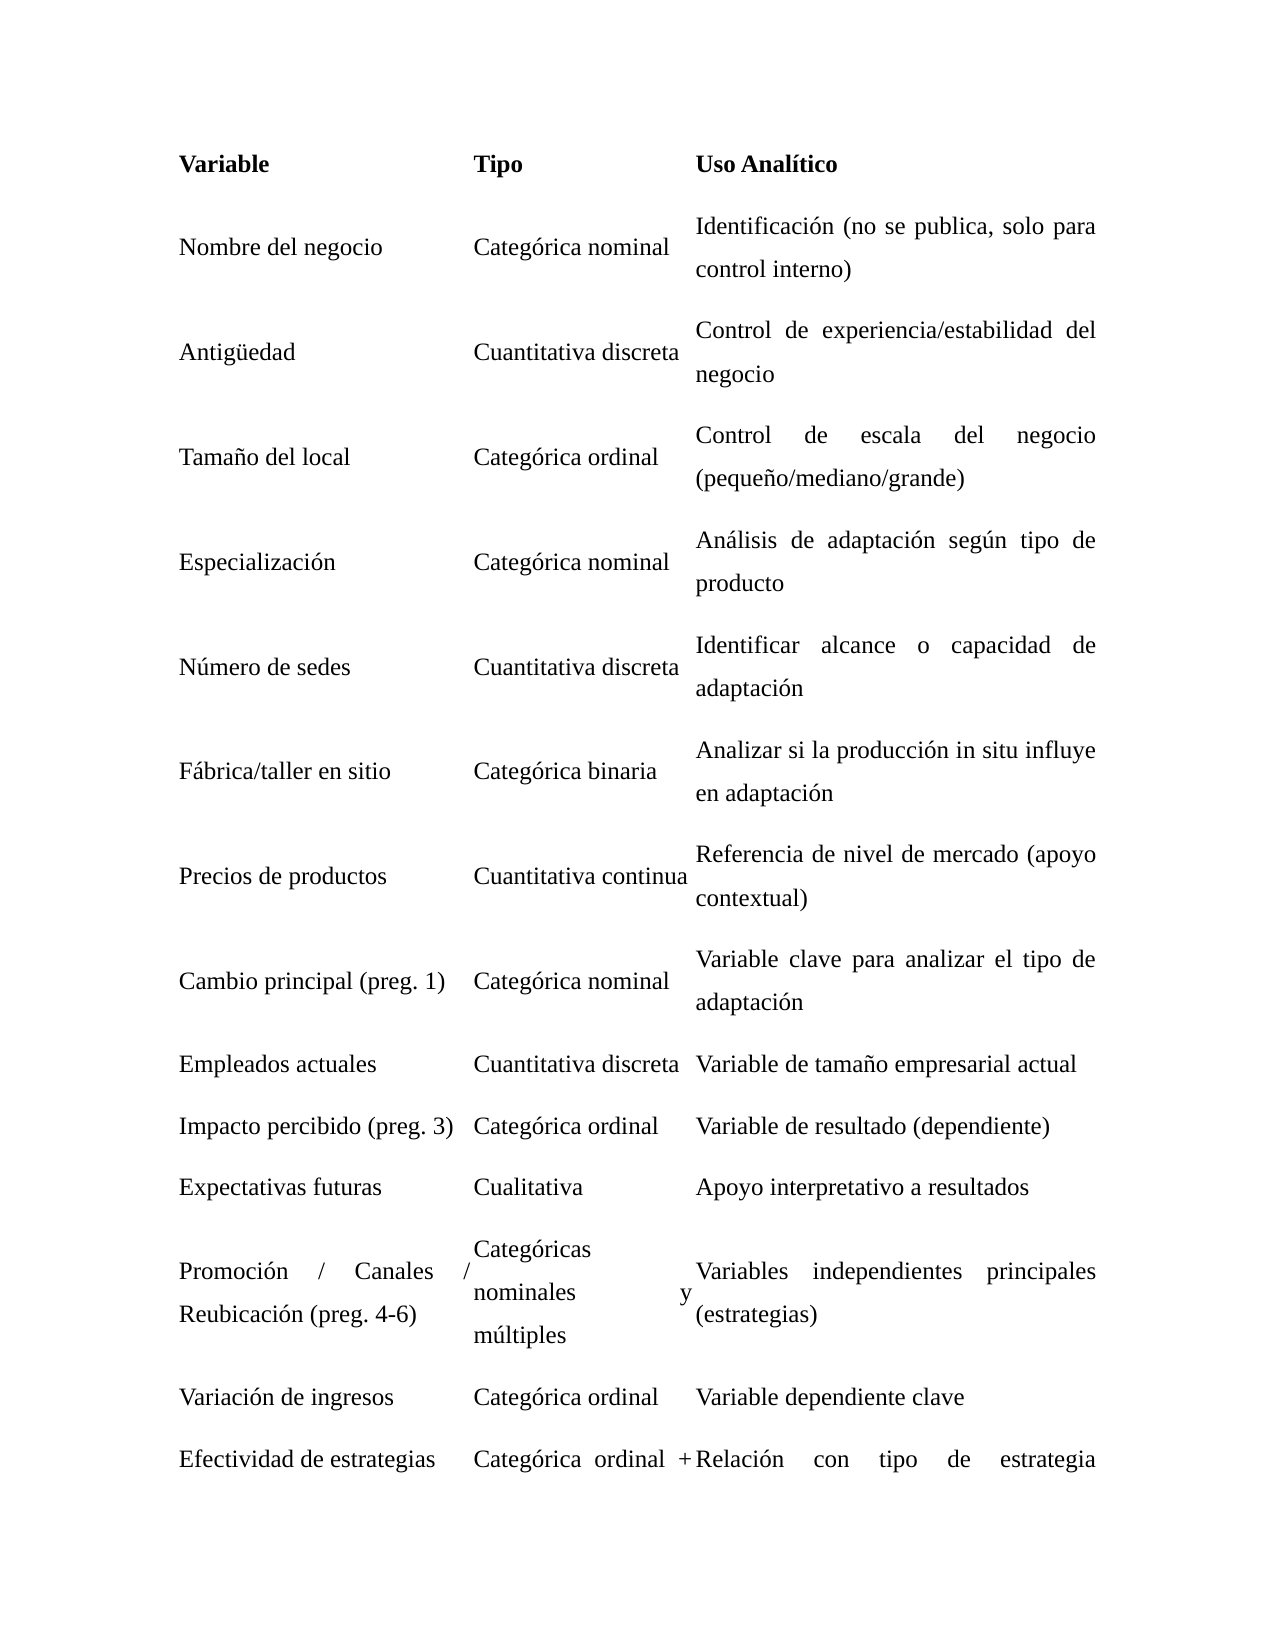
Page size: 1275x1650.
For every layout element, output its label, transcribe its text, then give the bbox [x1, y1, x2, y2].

table_cell Categórica nominal [472, 943, 694, 1048]
table_cell Variación de ingresos [177, 1381, 472, 1442]
table_cell Categórica ordinal [472, 419, 694, 524]
table_cell Identificar alcance o capacidad de adaptación [694, 629, 1098, 733]
table_cell Efectividad de estrategias [177, 1442, 472, 1474]
table_cell Fábrica/taller en sitio [177, 733, 472, 838]
table_cell Empleados actuales [177, 1048, 472, 1109]
table_cell Categórica ordinal [472, 1381, 694, 1442]
table_header Uso Analítico [694, 148, 1098, 209]
table_cell Número de sedes [177, 629, 472, 733]
table_cell Cualitativa [472, 1171, 694, 1233]
table_cell Antigüedad [177, 314, 472, 419]
table_cell Categórica nominal [472, 524, 694, 628]
table_cell Categórica binaria [472, 733, 694, 838]
table_header Variable [177, 148, 472, 209]
table_cell Tamaño del local [177, 419, 472, 524]
table_cell Variable de resultado (dependiente) [694, 1109, 1098, 1171]
table_cell Variable clave para analizar el tipo de adaptación [694, 943, 1098, 1048]
table_cell Cuantitativa discreta [472, 629, 694, 733]
table_cell Analizar si la producción in situ influye en adaptación [694, 733, 1098, 838]
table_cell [694, 1442, 1098, 1474]
table_cell Categórica ordinal [472, 1109, 694, 1171]
table_cell Control de escala del negocio (pequeño/mediano/grande) [694, 419, 1098, 524]
table_cell Cuantitativa continua [472, 838, 694, 943]
table_cell Cuantitativa discreta [472, 314, 694, 419]
table_cell Categóricas nominales y múltiples [472, 1233, 694, 1381]
table_cell Cambio principal (preg. 1) [177, 943, 472, 1048]
table_cell Categórica nominal [472, 209, 694, 314]
table_cell Variable de tamaño empresarial actual [694, 1048, 1098, 1109]
table_cell Precios de productos [177, 838, 472, 943]
table_header Tipo [472, 148, 694, 209]
table_cell Categórica ordinal + cualitativa [472, 1442, 694, 1474]
table_cell Identificación (no se publica, solo para control interno) [694, 209, 1098, 314]
table_cell Apoyo interpretativo a resultados [694, 1171, 1098, 1233]
table_cell Impacto percibido (preg. 3) [177, 1109, 472, 1171]
table_cell Especialización [177, 524, 472, 628]
table_cell Cuantitativa discreta [472, 1048, 694, 1109]
table_cell Variables independientes principales (estrategias) [694, 1233, 1098, 1381]
table_cell Nombre del negocio [177, 209, 472, 314]
table_cell Expectativas futuras [177, 1171, 472, 1233]
table_cell Control de experiencia/estabilidad del negocio [694, 314, 1098, 419]
table_cell Referencia de nivel de mercado (apoyo contextual) [694, 838, 1098, 943]
table_cell Variable dependiente clave [694, 1381, 1098, 1442]
table_cell Análisis de adaptación según tipo de producto [694, 524, 1098, 628]
table_cell Promoción / Canales / Reubicación (preg. 4-6) [177, 1233, 472, 1381]
